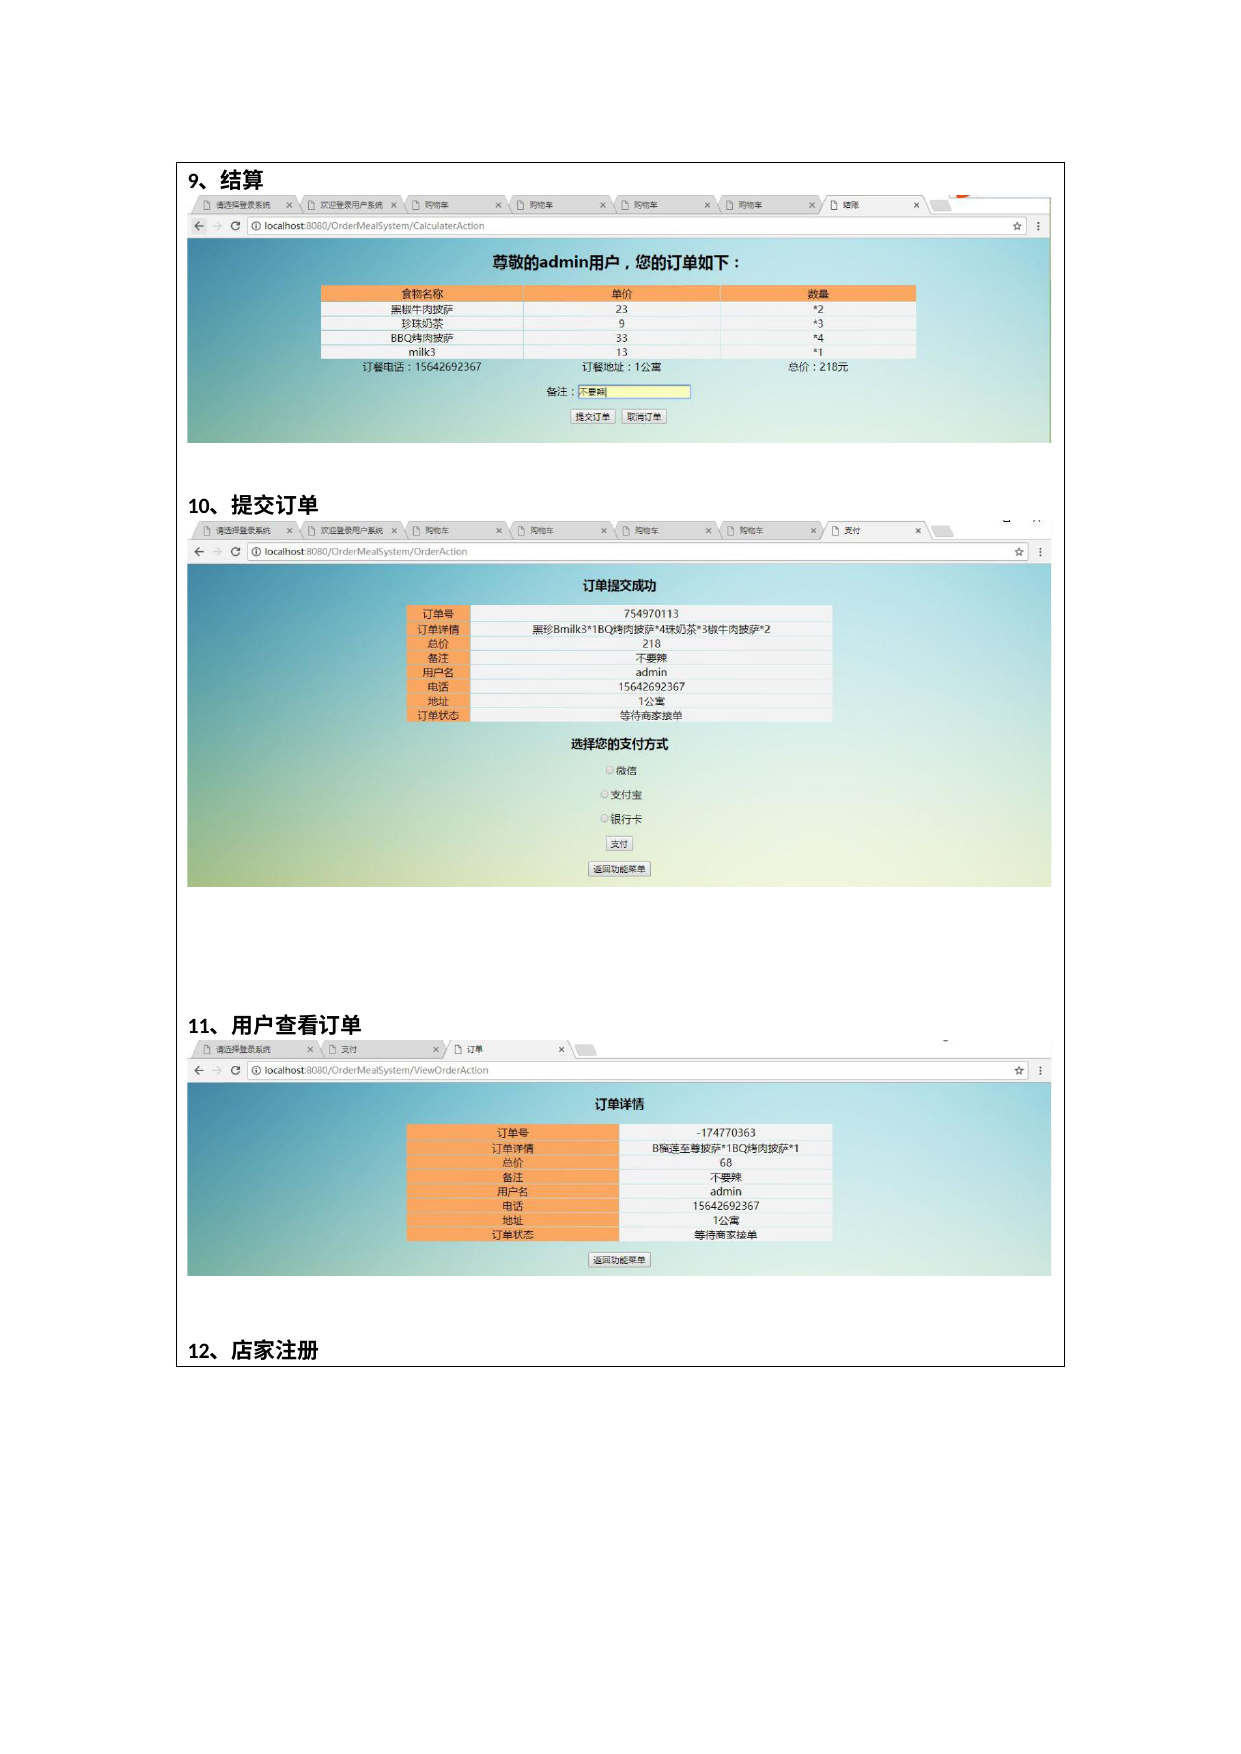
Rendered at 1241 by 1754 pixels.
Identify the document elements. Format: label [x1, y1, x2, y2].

table_cell [177, 163, 1064, 1366]
picture [187, 1040, 1052, 1276]
picture [187, 195, 1052, 443]
picture [187, 520, 1052, 887]
